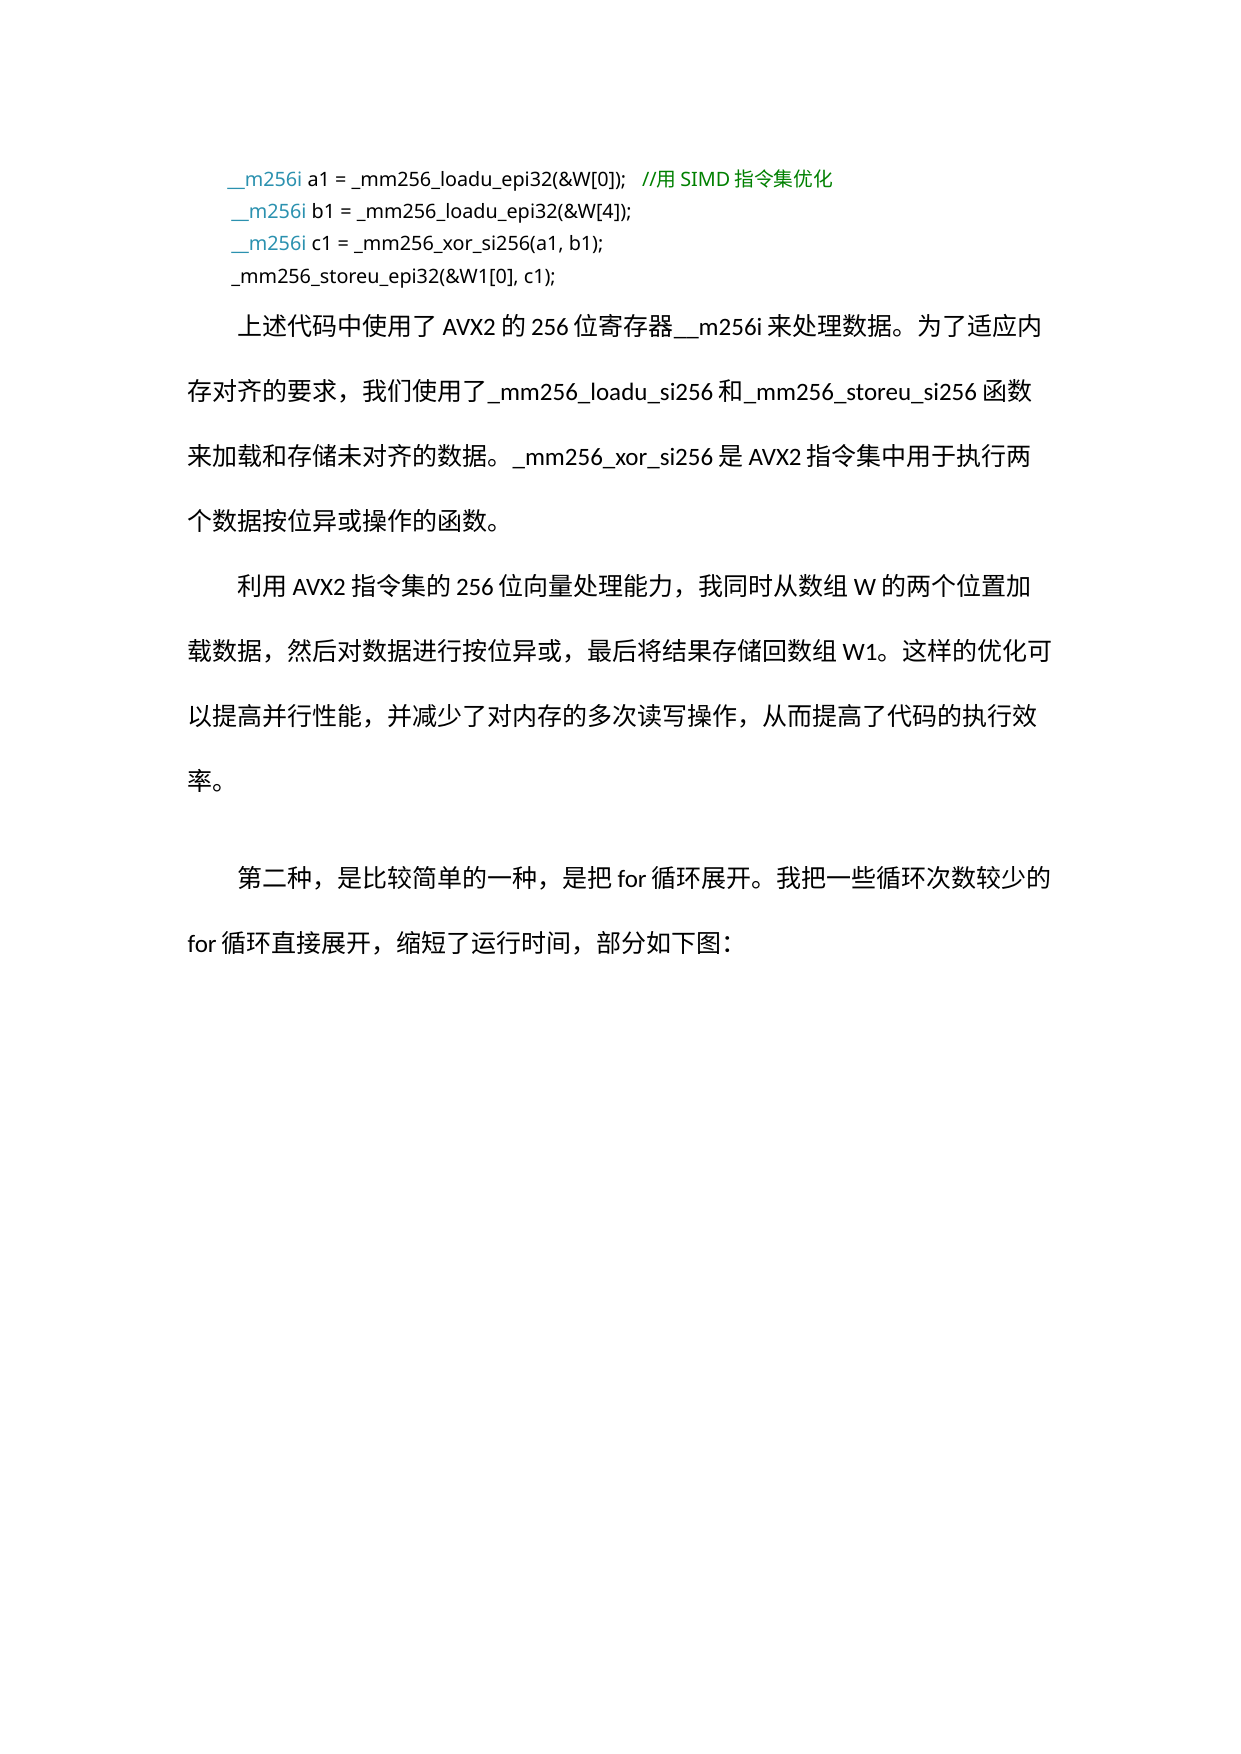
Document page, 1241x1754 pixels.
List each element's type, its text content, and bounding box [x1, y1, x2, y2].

text __m256i c1 = _mm256_xor_si256(a1, b1); [187, 227, 1053, 259]
text 第二种，是比较简单的一种，是把for循环展开。我把一些循环次数较少的for循环直接展开，缩短了运行时间，部分如下图： [187, 844, 1053, 974]
text 利用AVX2指令集的256位向量处理能力，我同时从数组W的两个位置加载数据，然后对数据进行按位异或，最后将结果存储回数组W1。这样的优化可以提高并行性能，并减少了对内存的多次读写操作，从而提高了代码的执行效率。 [187, 552, 1053, 812]
text __m256i a1 = _mm256_loadu_epi32(&W[0]); //用SIMD指令集优化 [187, 162, 1053, 194]
text __m256i b1 = _mm256_loadu_epi32(&W[4]); [187, 194, 1053, 227]
text _mm256_storeu_epi32(&W1[0], c1); [187, 259, 1053, 292]
text 上述代码中使用了AVX2的256位寄存器__m256i来处理数据。为了适应内存对齐的要求，我们使用了_mm256_loadu_si256和_mm256_storeu_si256函数来加载和存储未对齐的数据。_mm256_xor_si256是AVX2指令集中用于执行两个数据按位异或操作的函数。 [187, 292, 1053, 552]
